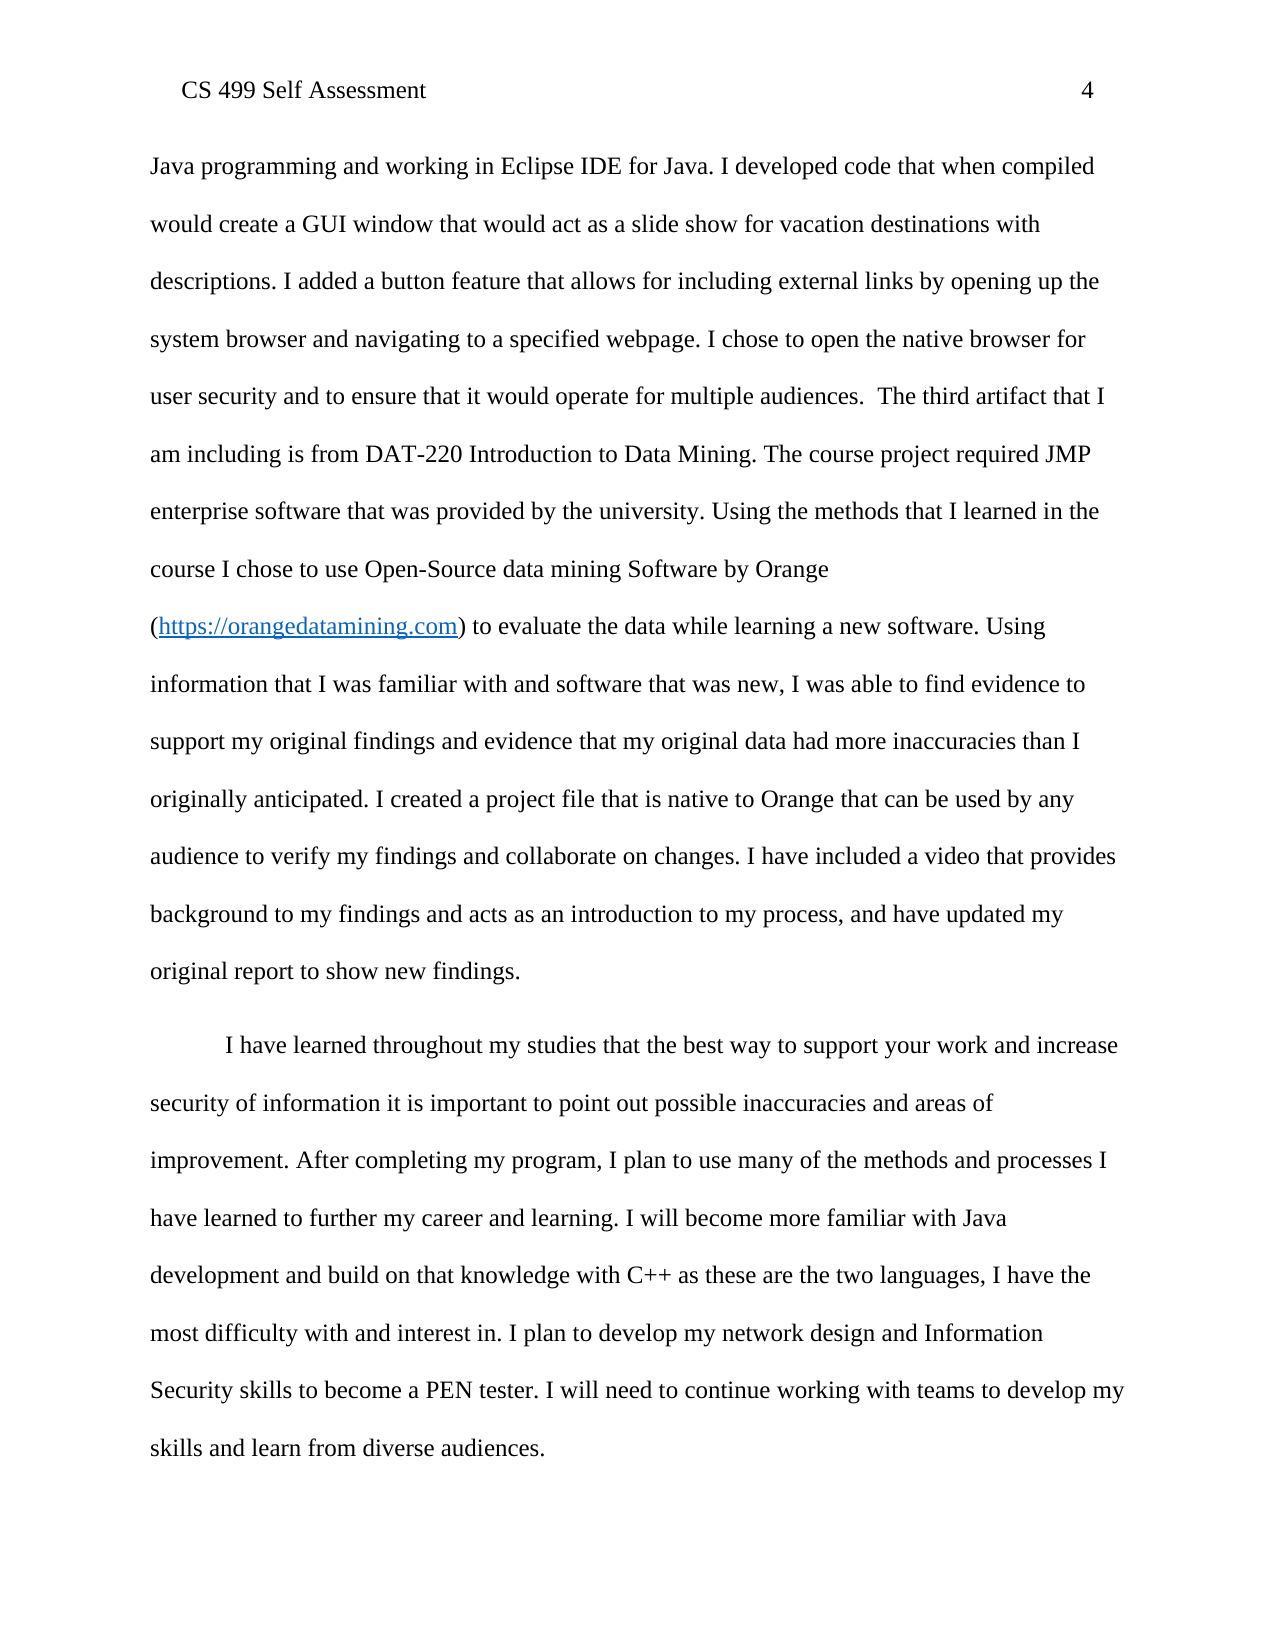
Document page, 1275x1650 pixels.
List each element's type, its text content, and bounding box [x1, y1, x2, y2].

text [150, 151, 1125, 985]
text I have learned throughout my studies that the best way to support your work and increase security of information it is important to point out possible inaccuracies and areas of improvement. After completing my program, I plan to use many of the methods and processes I have learned to further my career and learning. I will become more familiar with Java development and build on that knowledge with C++ as these are the two languages, I have the most difficulty with and interest in. I plan to develop my network design and Information Security skills to become a PEN tester. I will need to continue working with teams to develop my skills and learn from diverse audiences. [150, 1031, 1125, 1462]
